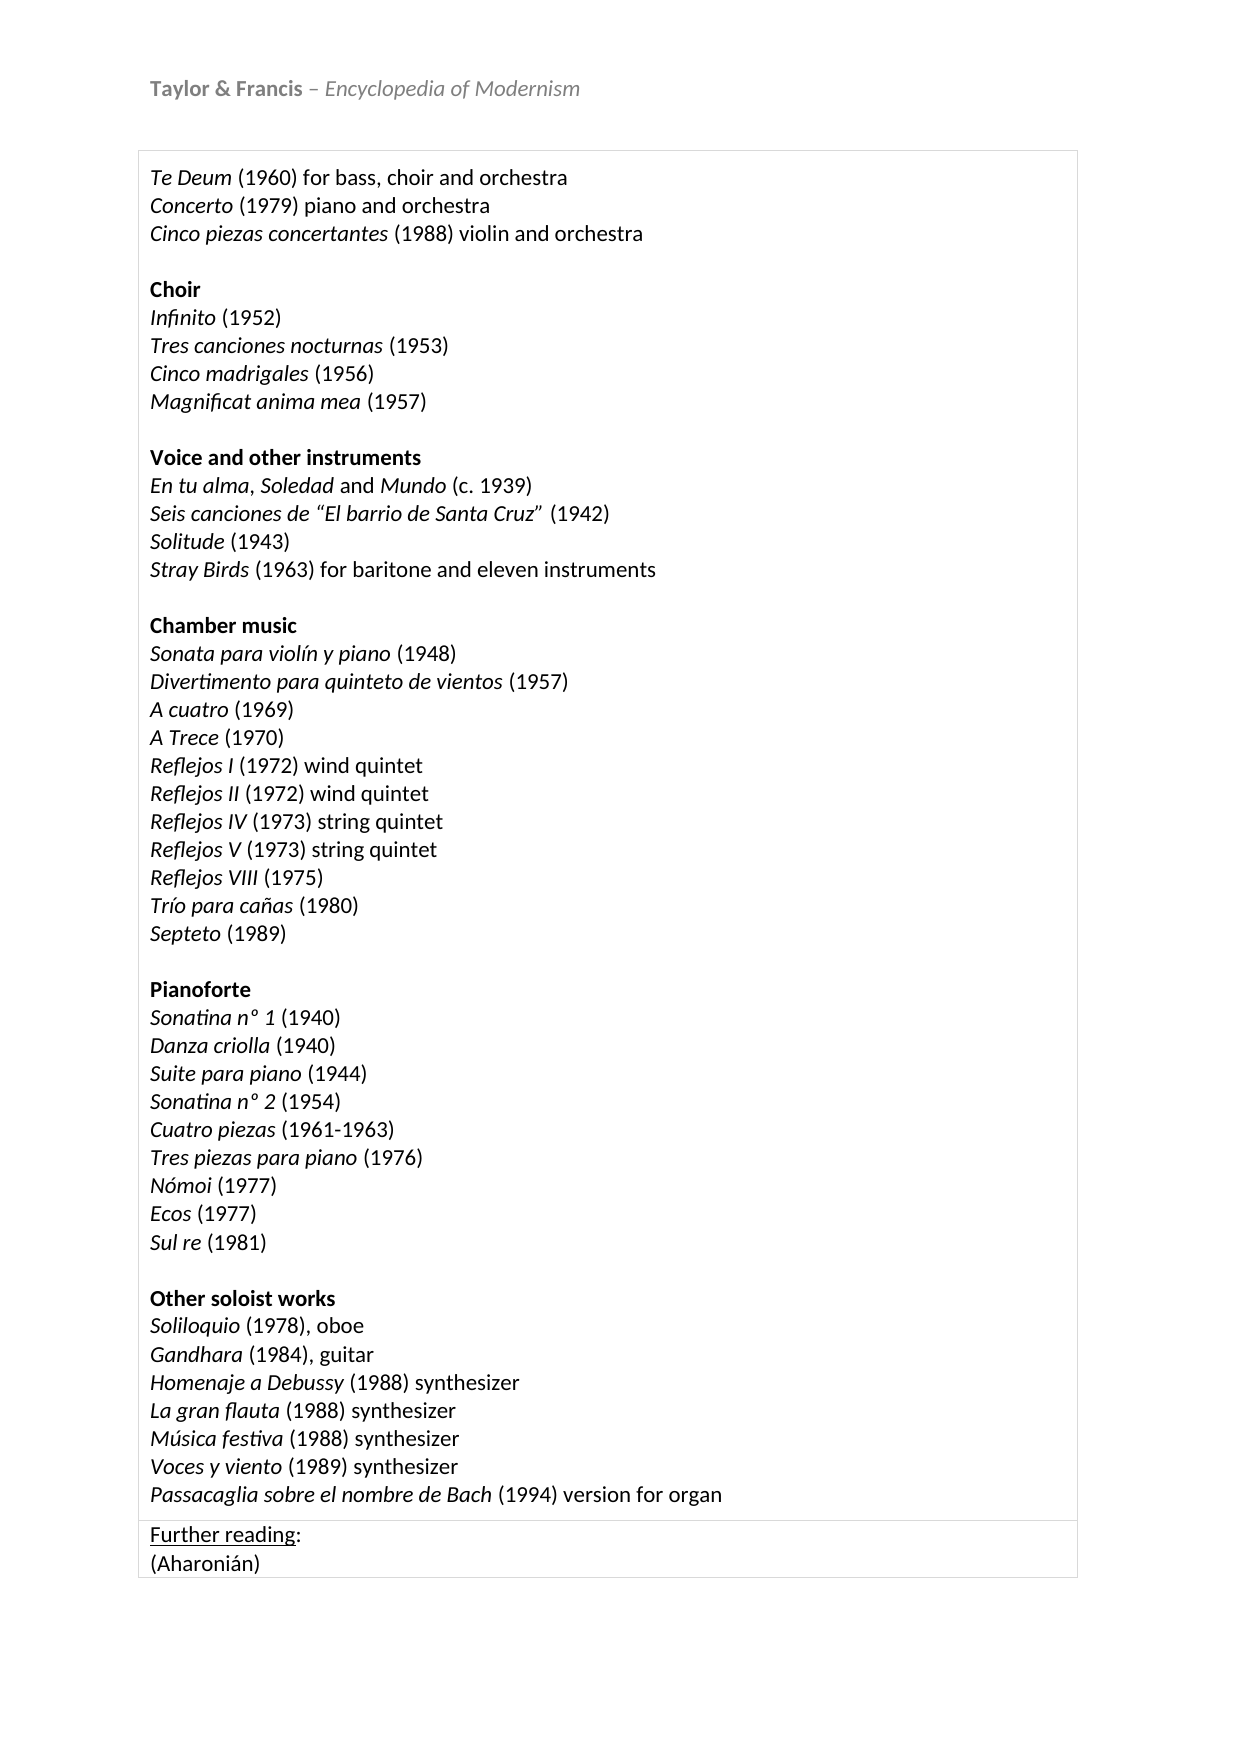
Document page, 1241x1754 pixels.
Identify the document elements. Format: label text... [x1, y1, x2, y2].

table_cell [139, 151, 1077, 1519]
table_cell Further reading: [139, 1521, 1077, 1577]
